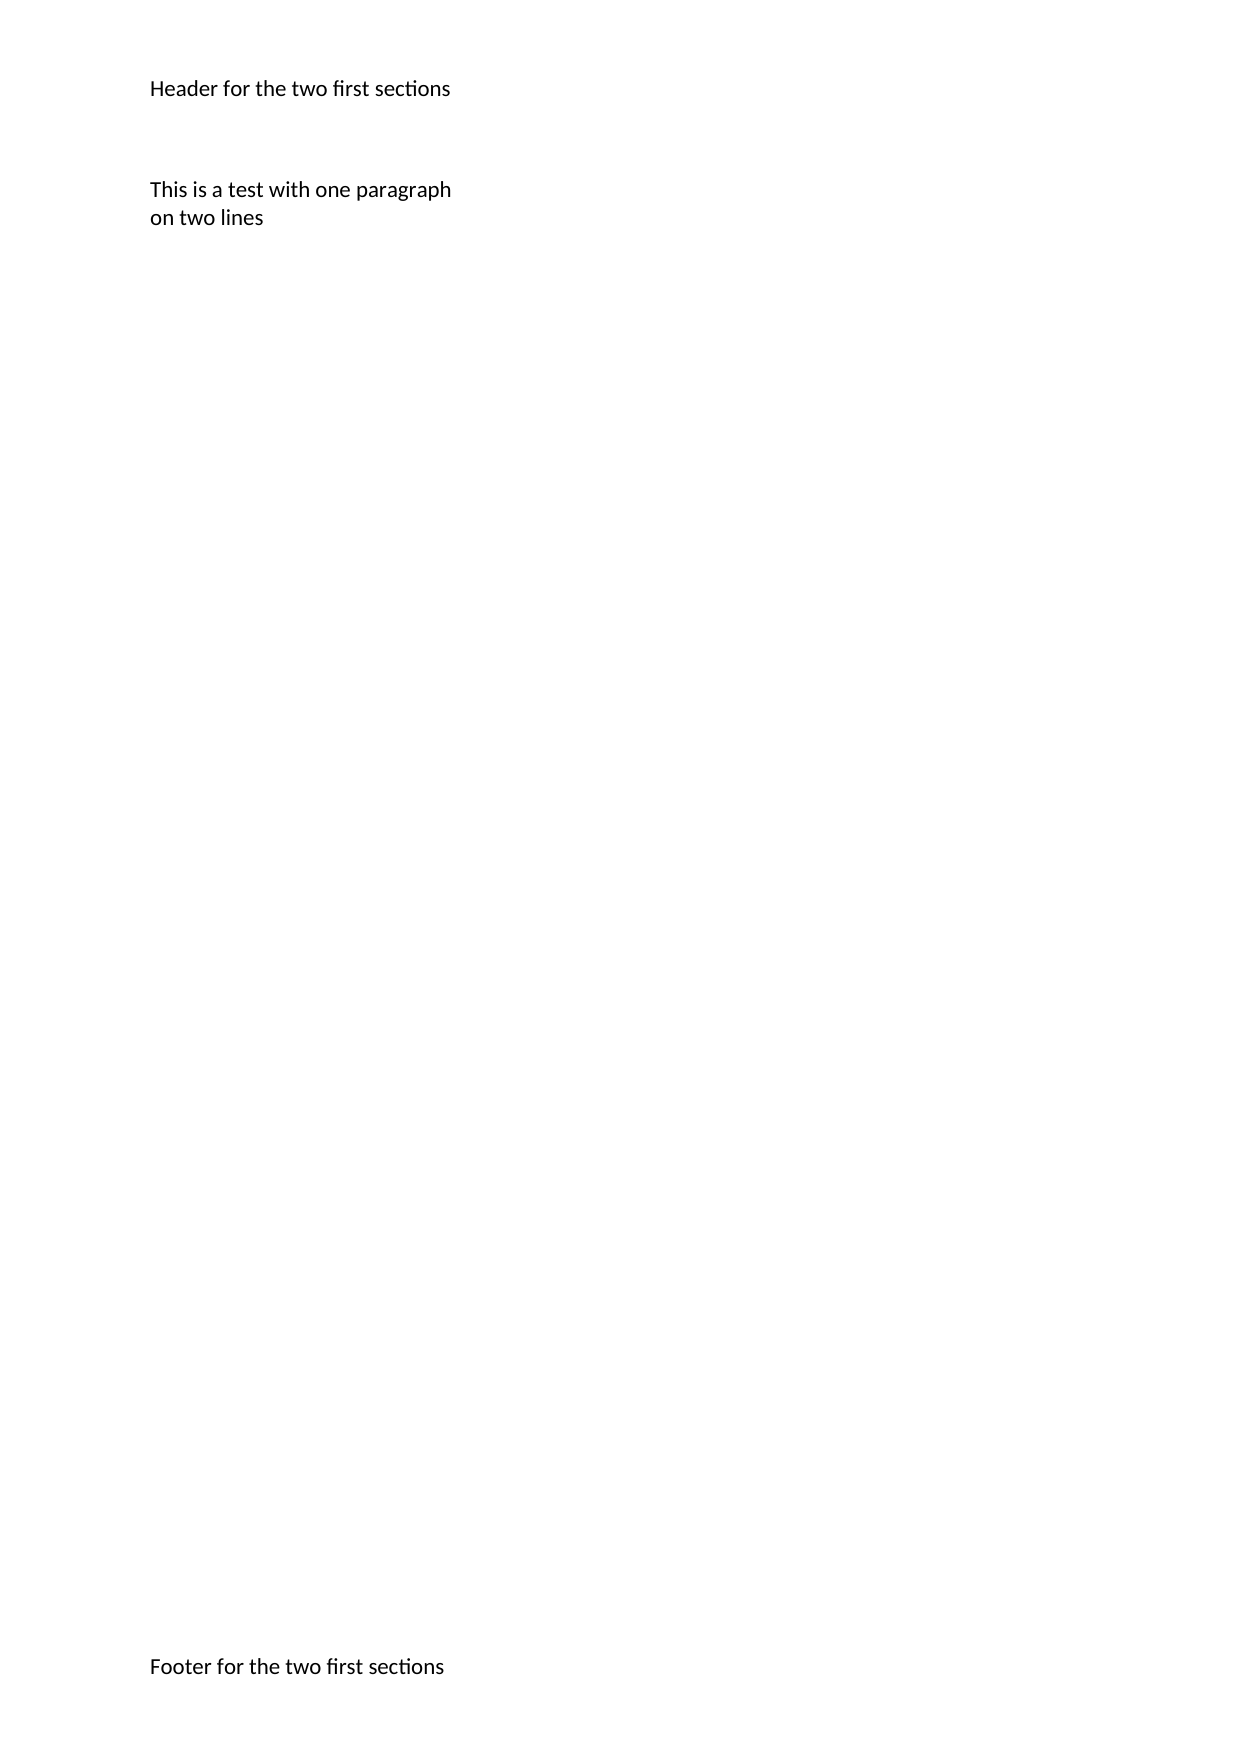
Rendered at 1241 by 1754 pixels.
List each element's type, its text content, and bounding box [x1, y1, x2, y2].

text This is a test with one paragraph on two lines [150, 175, 1090, 231]
